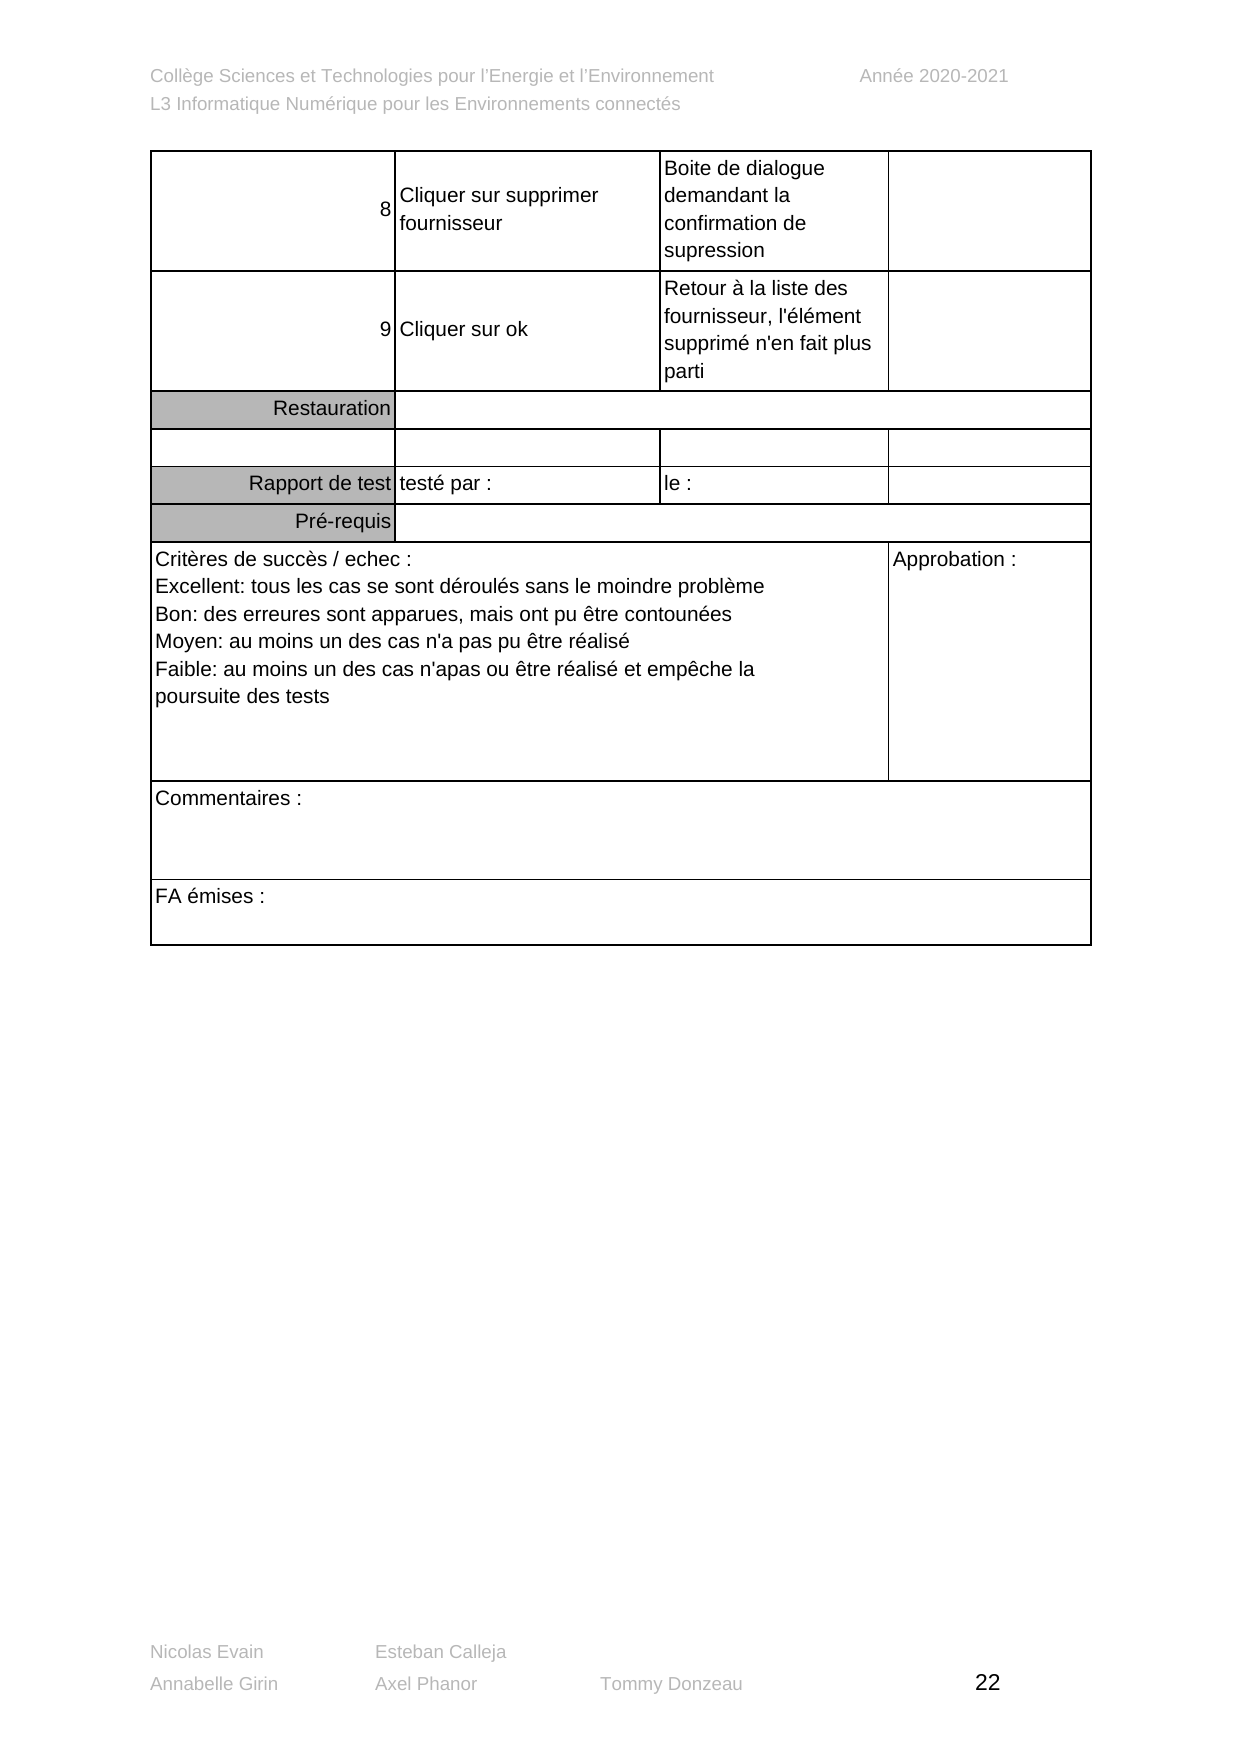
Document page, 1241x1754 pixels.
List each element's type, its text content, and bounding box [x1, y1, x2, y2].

table_cell Boite de dialogue demandant la confirmation de supression [661, 152, 888, 270]
table_cell Cliquer sur ok [396, 272, 659, 390]
table_cell 9 [152, 272, 394, 390]
table_cell 8 [152, 152, 394, 270]
table_cell le : [661, 467, 888, 503]
table_cell [889, 467, 1090, 503]
table_cell [661, 430, 888, 466]
table_cell testé par : [396, 467, 659, 503]
table_cell Pré-requis [152, 505, 394, 541]
table_cell [396, 392, 1090, 428]
table_cell Rapport de test [152, 467, 394, 503]
table_cell [152, 430, 394, 466]
table_cell Cliquer sur supprimer fournisseur [396, 152, 659, 270]
table_cell Approbation : [889, 543, 1090, 780]
table_cell [396, 430, 659, 466]
table_cell Commentaires : [152, 782, 1090, 878]
table_cell [889, 430, 1090, 466]
table_cell [396, 505, 1090, 541]
table_cell [889, 152, 1090, 270]
table_cell Critères de succès / echec : Excellent: tous les cas se sont déroulés sans le moindre problème Bon: des erreures sont apparues, mais ont pu être contounées Moyen: au moins un des cas n'a pas pu être réalisé Faible: au moins un des cas n'apas ou être réalisé et empêche la poursuite des tests [152, 543, 888, 780]
table_cell FA émises : [152, 880, 1090, 944]
table_cell Retour à la liste des fournisseur, l'élément supprimé n'en fait plus parti [661, 272, 888, 390]
table_cell Restauration [152, 392, 394, 428]
table_cell [889, 272, 1090, 390]
